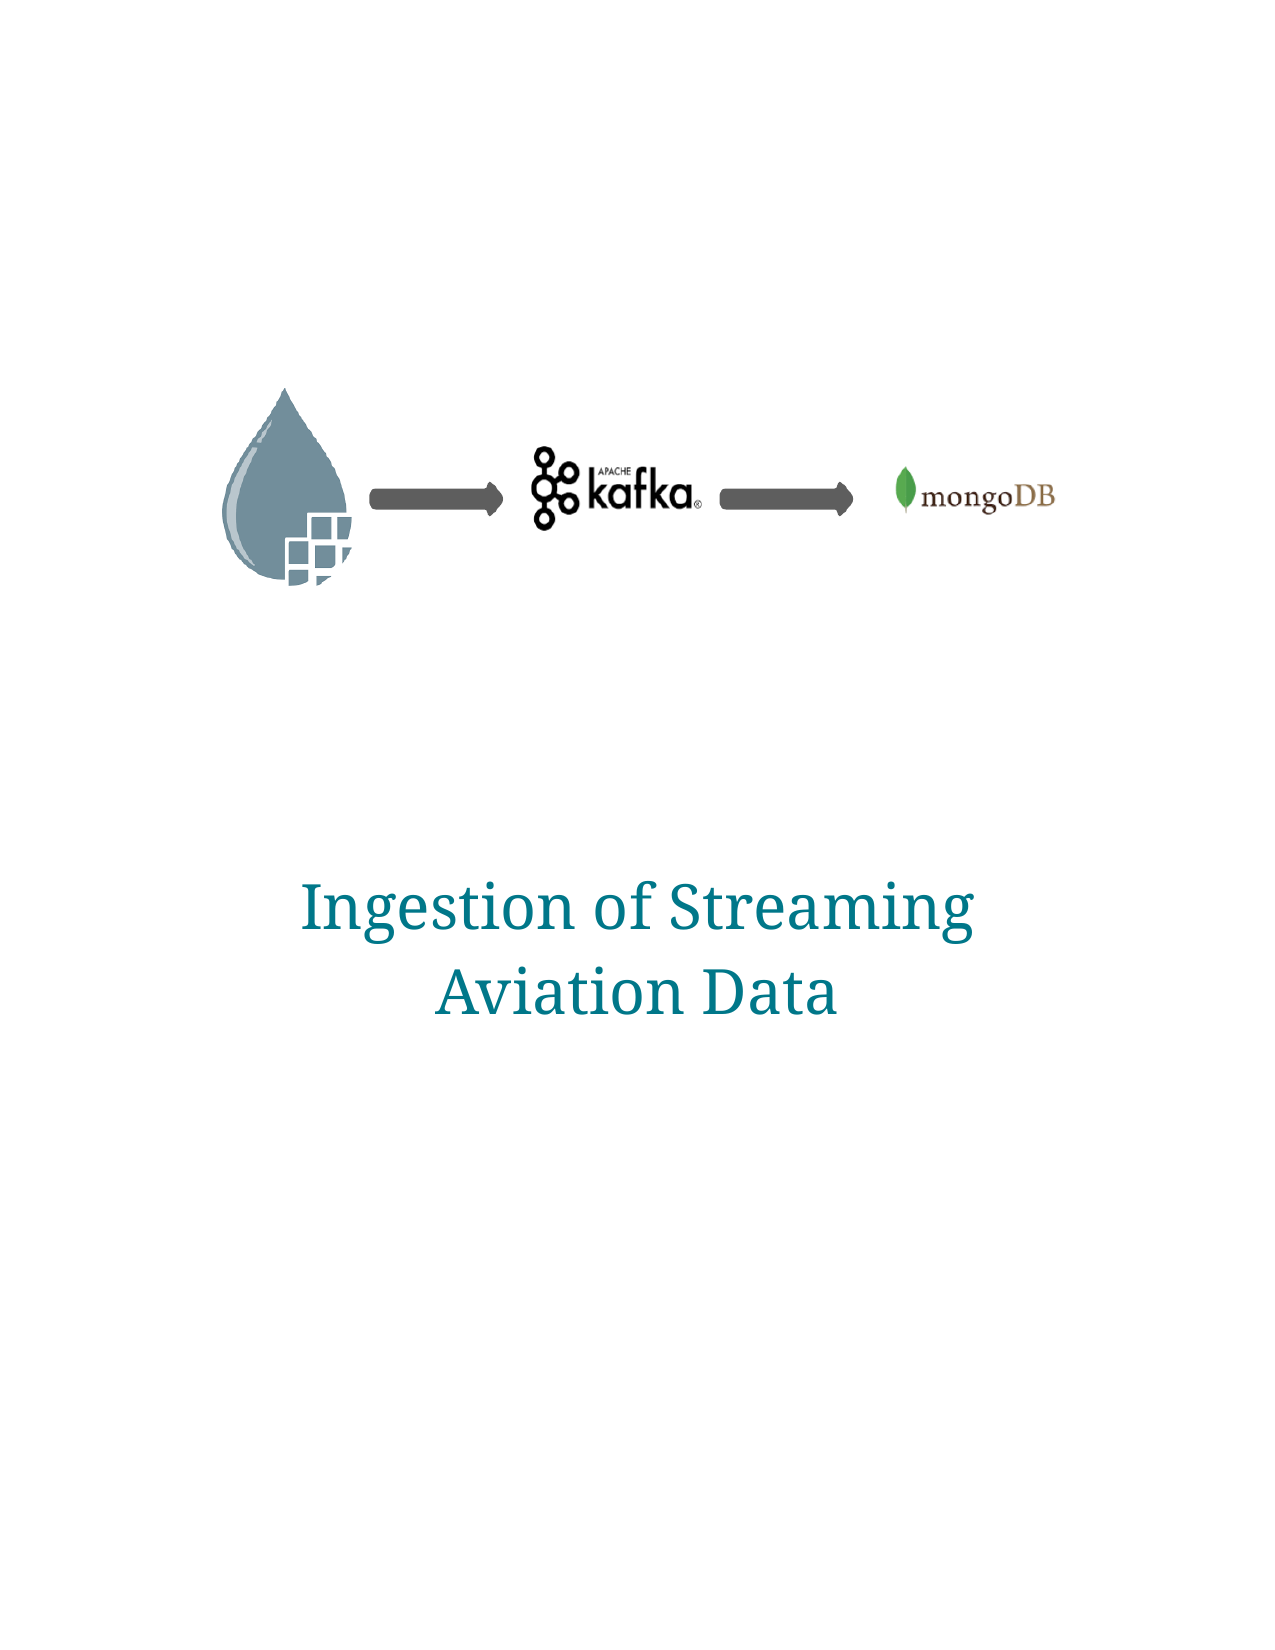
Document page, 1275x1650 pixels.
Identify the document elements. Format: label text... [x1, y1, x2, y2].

title Ingestion of Streaming Aviation Data [187, 863, 1087, 1033]
picture [187, 336, 1115, 643]
